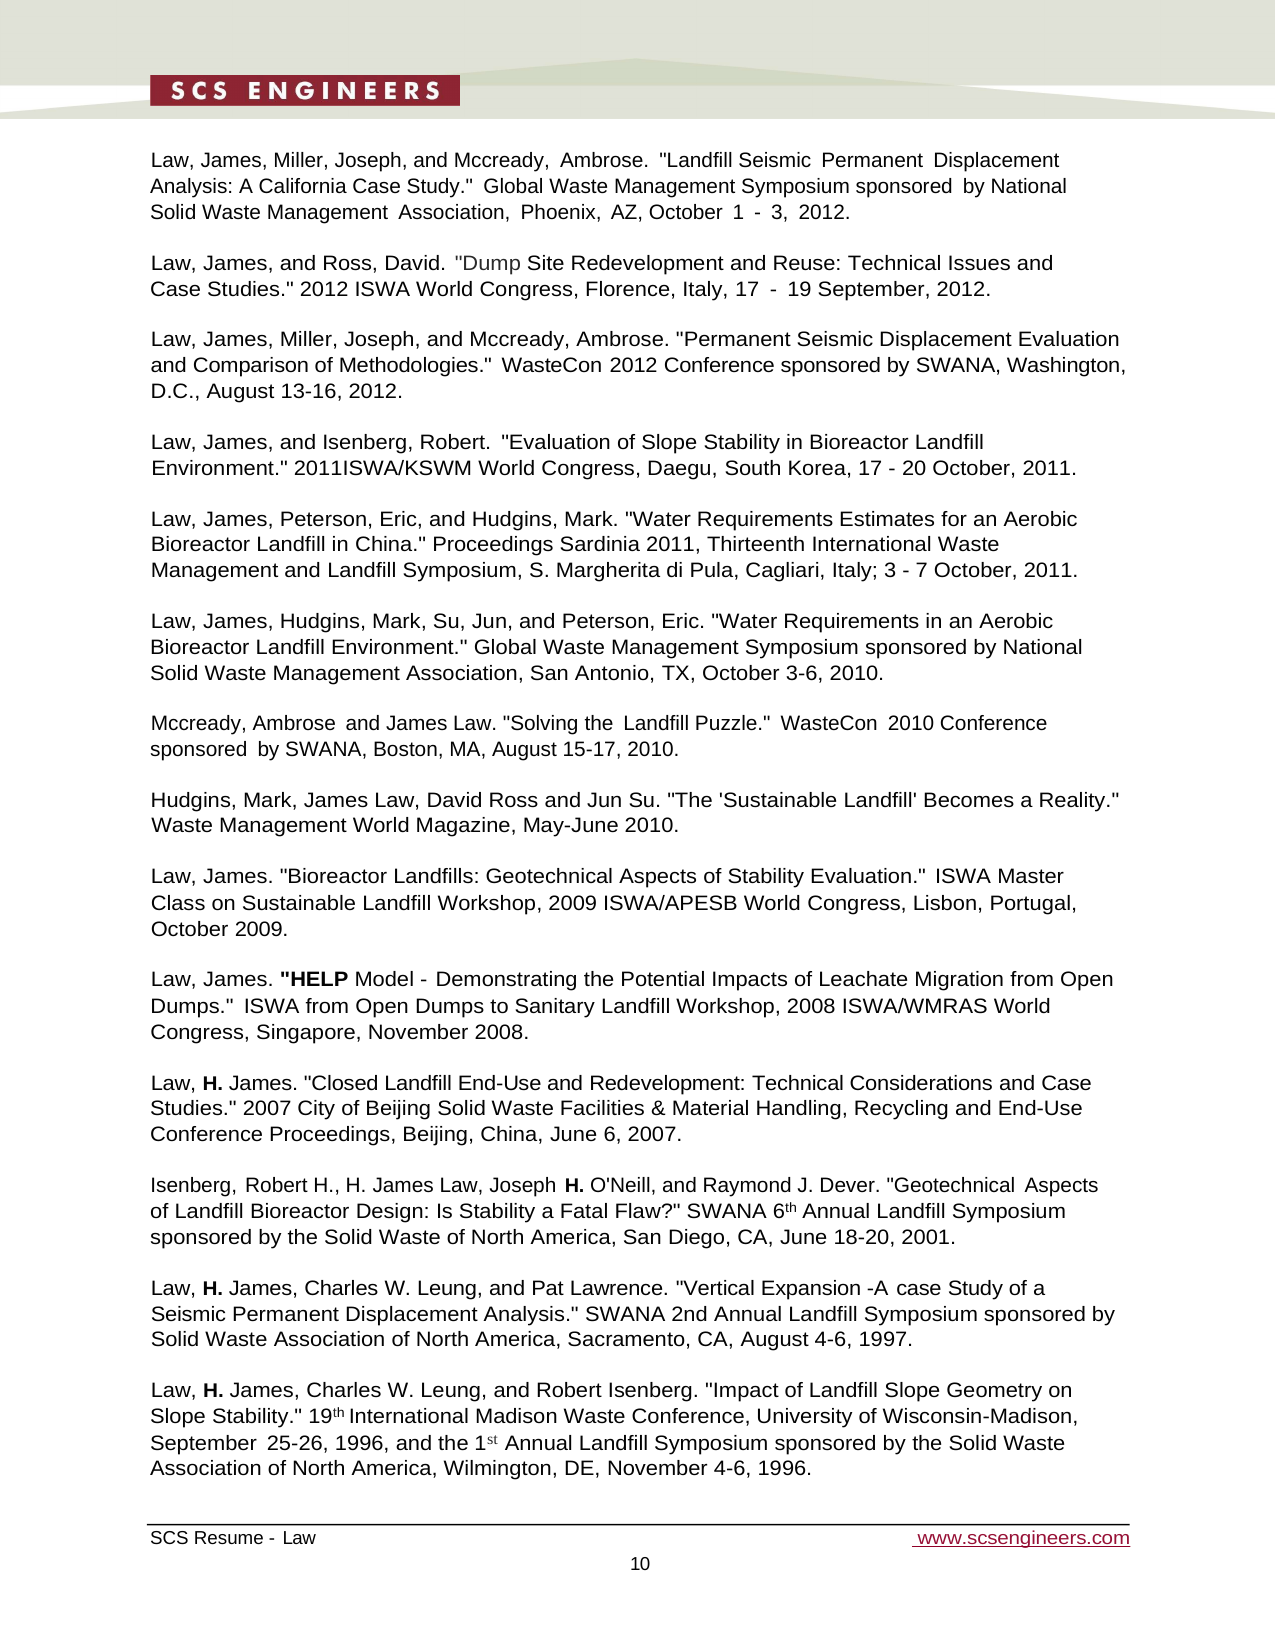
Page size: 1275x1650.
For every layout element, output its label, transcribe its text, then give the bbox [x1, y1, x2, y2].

text Law, H. James. "Closed Landfill End-Use and Redevelopment: Technical Considerations and Case Studies." 2007 City of Beijing Solid Waste Facilities & Material Handling, Recycling and End-Use Conference Proceedings, Beijing, China, June 6, 2007. [150, 1070, 1144, 1146]
text Law, James, Miller, Joseph, and Mccready, Ambrose. "Landfill Seismic Permanent Displacement Analysis: A California Case Study." Global Waste Management Symposium sponsored by National Solid Waste Management Association, Phoenix, AZ, October 1 - 3, 2012. [150, 148, 1095, 224]
text Law, H. James, Charles W. Leung, and Robert Isenberg. "Impact of Landfill Slope Geometry on Slope Stability." 19th International Madison Waste Conference, University of Wisconsin-Madison, September 25-26, 1996, and the 1st Annual Landfill Symposium sponsored by the Solid Waste Association of North America, Wilmington, DE, November 4-6, 1996. [150, 1378, 1117, 1480]
text Mccready, Ambrose and James Law. "Solving the Landfill Puzzle." WasteCon 2010 Conference sponsored by SWANA, Boston, MA, August 15-17, 2010. [150, 711, 1117, 761]
text Law, James, Hudgins, Mark, Su, Jun, and Peterson, Eric. "Water Requirements in an Aerobic Bioreactor Landfill Environment." Global Waste Management Symposium sponsored by National Solid Waste Management Association, San Antonio, TX, October 3-6, 2010. [150, 609, 1117, 684]
picture [0, 0, 1275, 119]
text Isenberg, Robert H., H. James Law, Joseph H. O'Neill, and Raymond J. Dever. "Geotechnical Aspects of Landfill Bioreactor Design: Is Stability a Fatal Flaw?" SWANA 6th Annual Landfill Symposium sponsored by the Solid Waste of North America, San Diego, CA, June 18-20, 2001. [150, 1173, 1113, 1249]
text Law, James, Miller, Joseph, and Mccready, Ambrose. "Permanent Seismic Displacement Evaluation and Comparison of Methodologies." WasteCon 2012 Conference sponsored by SWANA, Washington, D.C., August 13-16, 2012. [150, 327, 1126, 403]
text Hudgins, Mark, James Law, David Ross and Jun Su. "The 'Sustainable Landfill' Becomes a Reality." Waste Management World Magazine, May-June 2010. [150, 787, 1144, 837]
text Law, James, and Isenberg, Robert. "Evaluation of Slope Stability in Bioreactor Landfill Environment." 2011ISWA/KSWM World Congress, Daegu, South Korea, 17 - 20 October, 2011. [151, 430, 1126, 480]
text Law, H. James, Charles W. Leung, and Pat Lawrence. "Vertical Expansion -A case Study of a Seismic Permanent Displacement Analysis." SWANA 2nd Annual Landfill Symposium sponsored by Solid Waste Association of North America, Sacramento, CA, August 4-6, 1997. [151, 1276, 1117, 1351]
text Law, James, and Ross, David. "Dump Site Redevelopment and Reuse: Technical Issues and Case Studies." 2012 ISWA World Congress, Florence, Italy, 17 - 19 September, 2012. [150, 251, 1095, 300]
text Law, James, Peterson, Eric, and Hudgins, Mark. "Water Requirements Estimates for an Aerobic Bioreactor Landfill in China." Proceedings Sardinia 2011, Thirteenth International Waste Management and Landfill Symposium, S. Margherita di Pula, Cagliari, Italy; 3 - 7 October, 2011. [151, 506, 1117, 582]
text Law, James. "HELP Model - Demonstrating the Potential Impacts of Leachate Migration from Open Dumps." ISWA from Open Dumps to Sanitary Landfill Workshop, 2008 ISWA/WMRAS World Congress, Singapore, November 2008. [150, 967, 1117, 1044]
text Law, James. "Bioreactor Landfills: Geotechnical Aspects of Stability Evaluation." ISWA Master Class on Sustainable Landfill Workshop, 2009 ISWA/APESB World Congress, Lisbon, Portugal, October 2009. [151, 864, 1117, 941]
